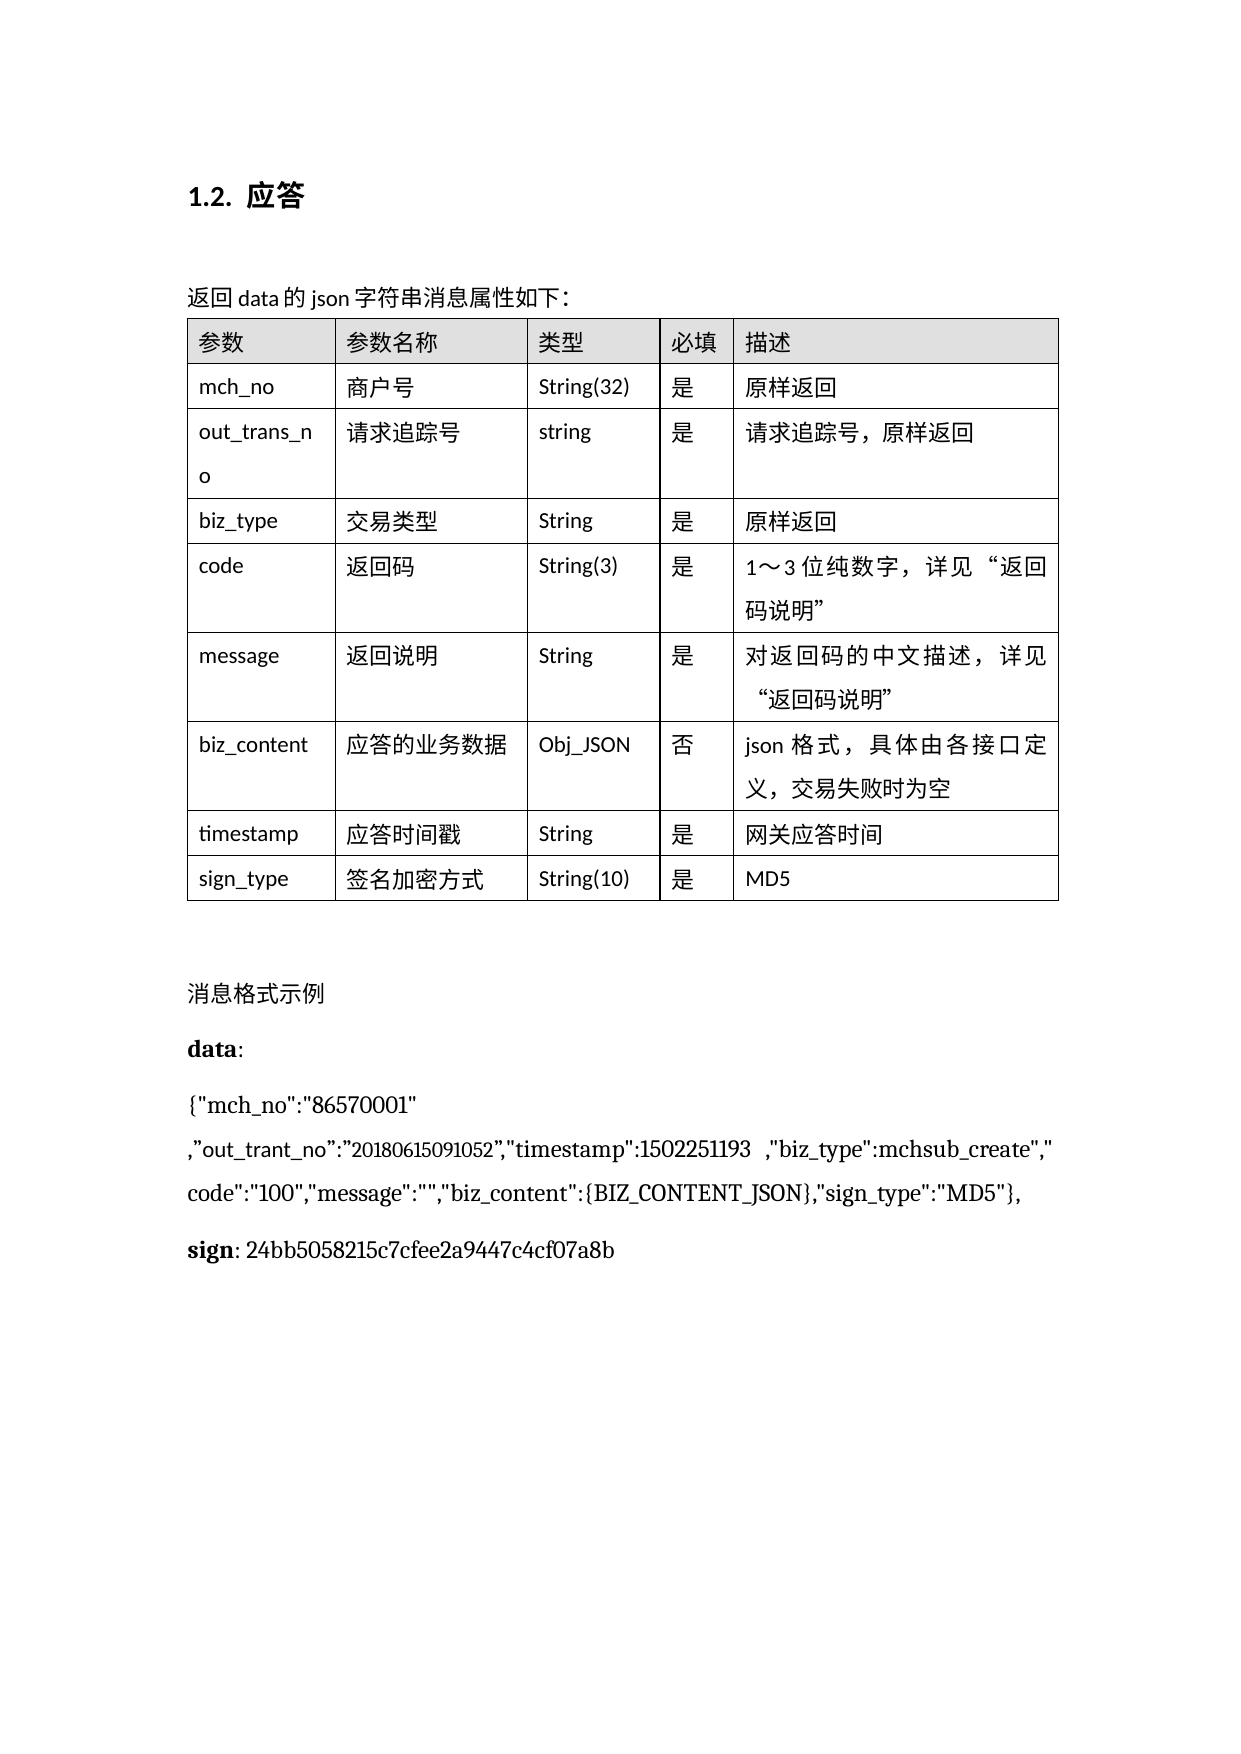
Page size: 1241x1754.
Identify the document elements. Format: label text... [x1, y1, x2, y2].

table_cell 1～3位纯数字，详见“返回码说明” [734, 544, 1058, 632]
text {"mch_no":"86570001",”out_trant_no”:”20180615091052”,"timestamp":1502251193 ,"biz_type":mchsub_create","code":"100","message":"","biz_content":{BIZ_CONTENT_JSON},"sign_type":"MD5"}, [187, 1083, 1053, 1216]
table_cell out_trans_no [188, 409, 335, 497]
text 返回data的json字符串消息属性如下： [187, 274, 1053, 318]
table_header 参数 [188, 319, 335, 363]
table_cell 返回码 [336, 544, 527, 632]
subtitle 应答 [187, 172, 1053, 216]
table_header 必填 [661, 319, 733, 363]
table_cell String [528, 499, 659, 542]
table_cell 商户号 [336, 364, 527, 408]
table_cell 是 [661, 633, 733, 721]
table_cell 应答的业务数据 [336, 722, 527, 810]
table_cell 交易类型 [336, 499, 527, 542]
table_header 类型 [528, 319, 659, 363]
table_cell string [528, 409, 659, 497]
table_cell json格式，具体由各接口定义，交易失败时为空 [734, 722, 1058, 810]
table_cell 请求追踪号，原样返回 [734, 409, 1058, 497]
table_cell String [528, 633, 659, 721]
text data: [187, 1027, 1053, 1071]
table_header 参数名称 [336, 319, 527, 363]
table_cell timestamp [188, 811, 335, 855]
table_cell 原样返回 [734, 364, 1058, 408]
table_cell 网关应答时间 [734, 811, 1058, 855]
table_cell 是 [661, 364, 733, 408]
table_cell 对返回码的中文描述，详见“返回码说明” [734, 633, 1058, 721]
table_cell 是 [661, 856, 733, 900]
table_cell 是 [661, 544, 733, 632]
table_cell biz_content [188, 722, 335, 810]
table_cell 签名加密方式 [336, 856, 527, 900]
table_cell 是 [661, 811, 733, 855]
table_cell 应答时间戳 [336, 811, 527, 855]
table_cell String(10) [528, 856, 659, 900]
text sign: 24bb5058215c7cfee2a9447c4cf07a8b [187, 1228, 1053, 1272]
table_cell message [188, 633, 335, 721]
table_header 描述 [734, 319, 1058, 363]
table_cell Obj_JSON [528, 722, 659, 810]
table_cell 请求追踪号 [336, 409, 527, 497]
table_cell 返回说明 [336, 633, 527, 721]
table_cell sign_type [188, 856, 335, 900]
table_cell MD5 [734, 856, 1058, 900]
table_cell biz_type [188, 499, 335, 542]
table_cell code [188, 544, 335, 632]
table_cell 原样返回 [734, 499, 1058, 542]
table_cell String(32) [528, 364, 659, 408]
table_cell 否 [661, 722, 733, 810]
table_cell 是 [661, 499, 733, 542]
table_cell mch_no [188, 364, 335, 408]
table_cell String [528, 811, 659, 855]
table_cell 是 [661, 409, 733, 497]
table_cell String(3) [528, 544, 659, 632]
text 消息格式示例 [187, 970, 1053, 1014]
